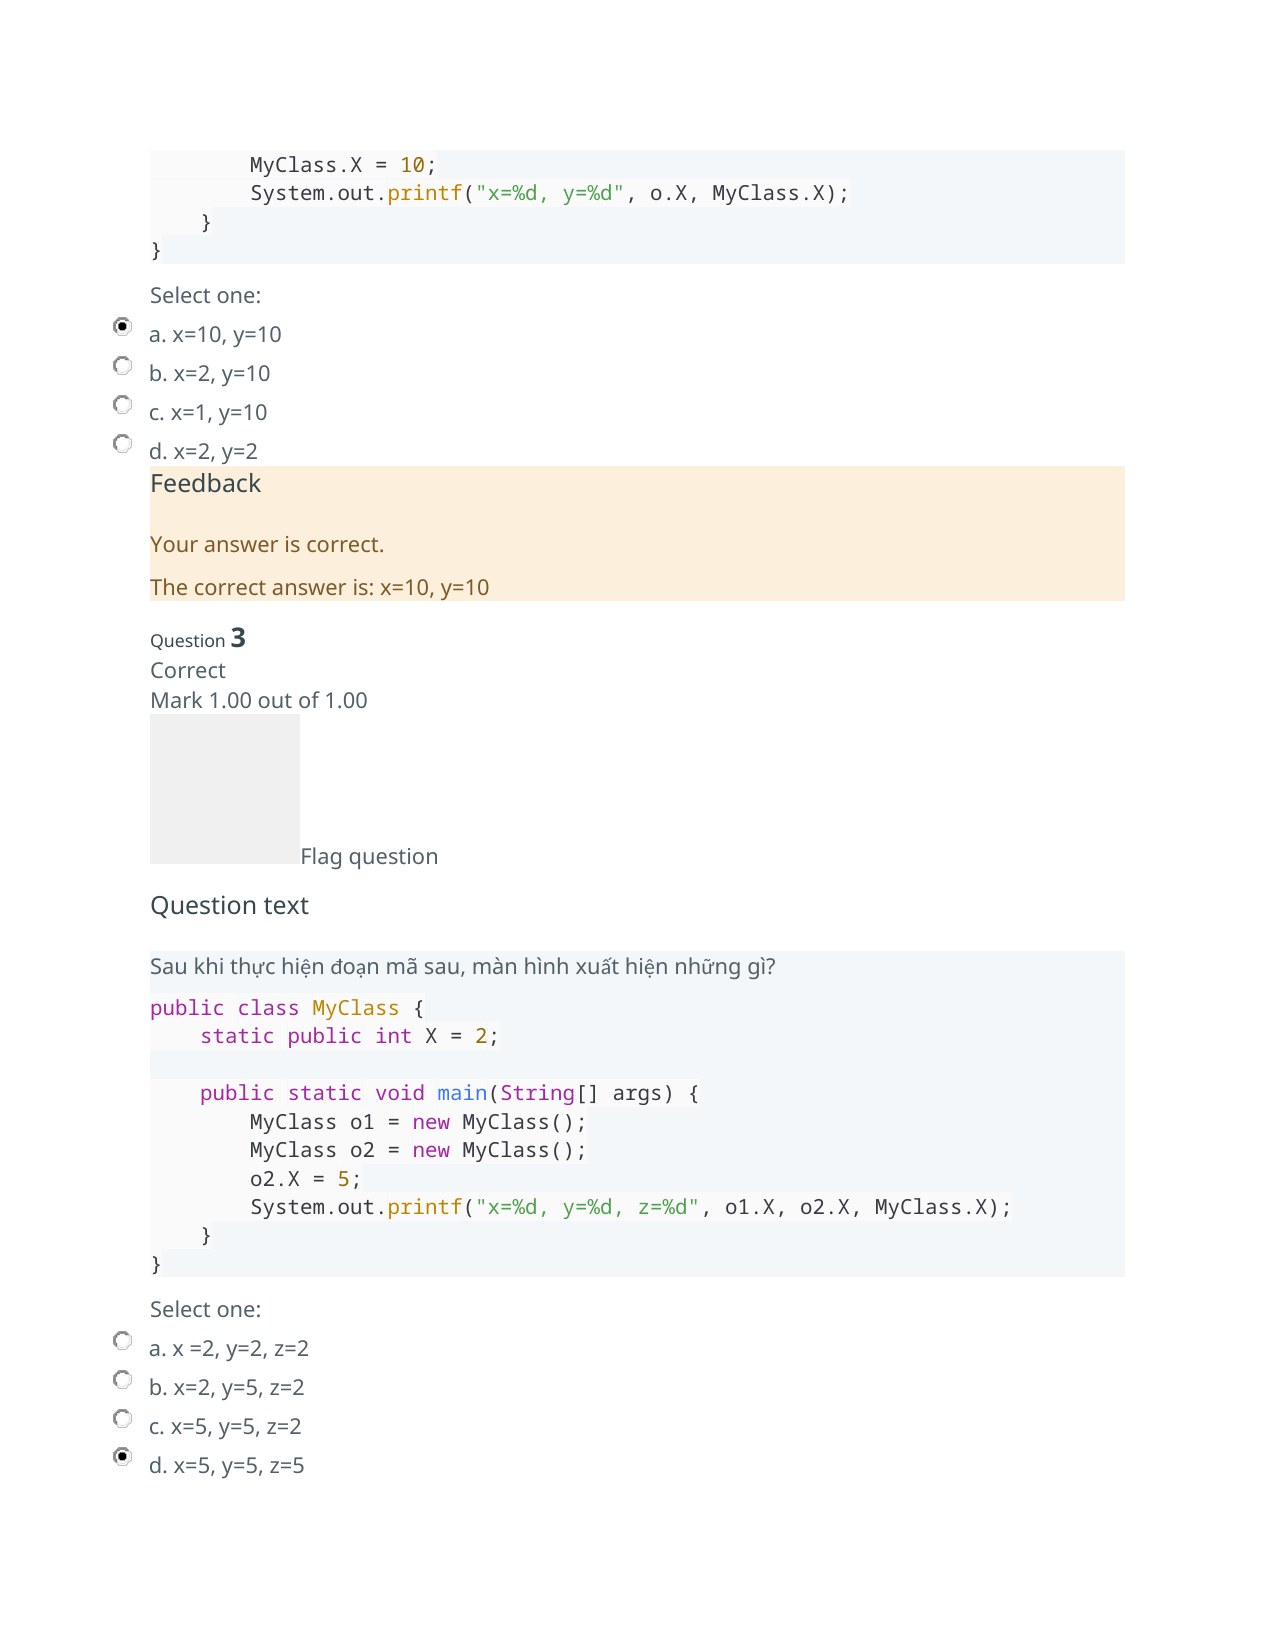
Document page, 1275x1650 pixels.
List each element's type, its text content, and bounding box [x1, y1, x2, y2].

text Question 3 [150, 618, 1125, 655]
text The correct answer is: x=10, y=10 [150, 572, 1125, 601]
text Select one: [150, 1294, 1125, 1324]
text Your answer is correct. [150, 529, 1125, 559]
text a. x =2, y=2, z=2 [111, 1324, 1125, 1363]
text c. x=1, y=10 [111, 388, 1125, 427]
text b. x=2, y=5, z=2 [111, 1363, 1125, 1402]
text Question text [150, 888, 1125, 922]
text Correct [150, 655, 1125, 685]
text public class MyClass { static public int X = 2; public static void main(String[] args) { MyClass o1 = new MyClass(); MyClass o2 = new MyClass(); o2.X = 5; System.out.printf("x=%d, y=%d, z=%d", o1.X, o2.X, MyClass.X); } } [150, 993, 1125, 1277]
text Select one: [150, 280, 1125, 310]
text Flag question [150, 714, 1125, 871]
text d. x=5, y=5, z=5 [111, 1441, 1125, 1480]
text b. x=2, y=10 [111, 349, 1125, 388]
text c. x=5, y=5, z=2 [111, 1402, 1125, 1441]
text Feedback [150, 466, 1125, 500]
text a. x=10, y=10 [111, 310, 1125, 349]
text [150, 150, 1125, 264]
text Mark 1.00 out of 1.00 [150, 685, 1125, 714]
text d. x=2, y=2 [111, 427, 1125, 466]
text Sau khi thực hiện đoạn mã sau, màn hình xuất hiện những gì? [150, 951, 1125, 981]
